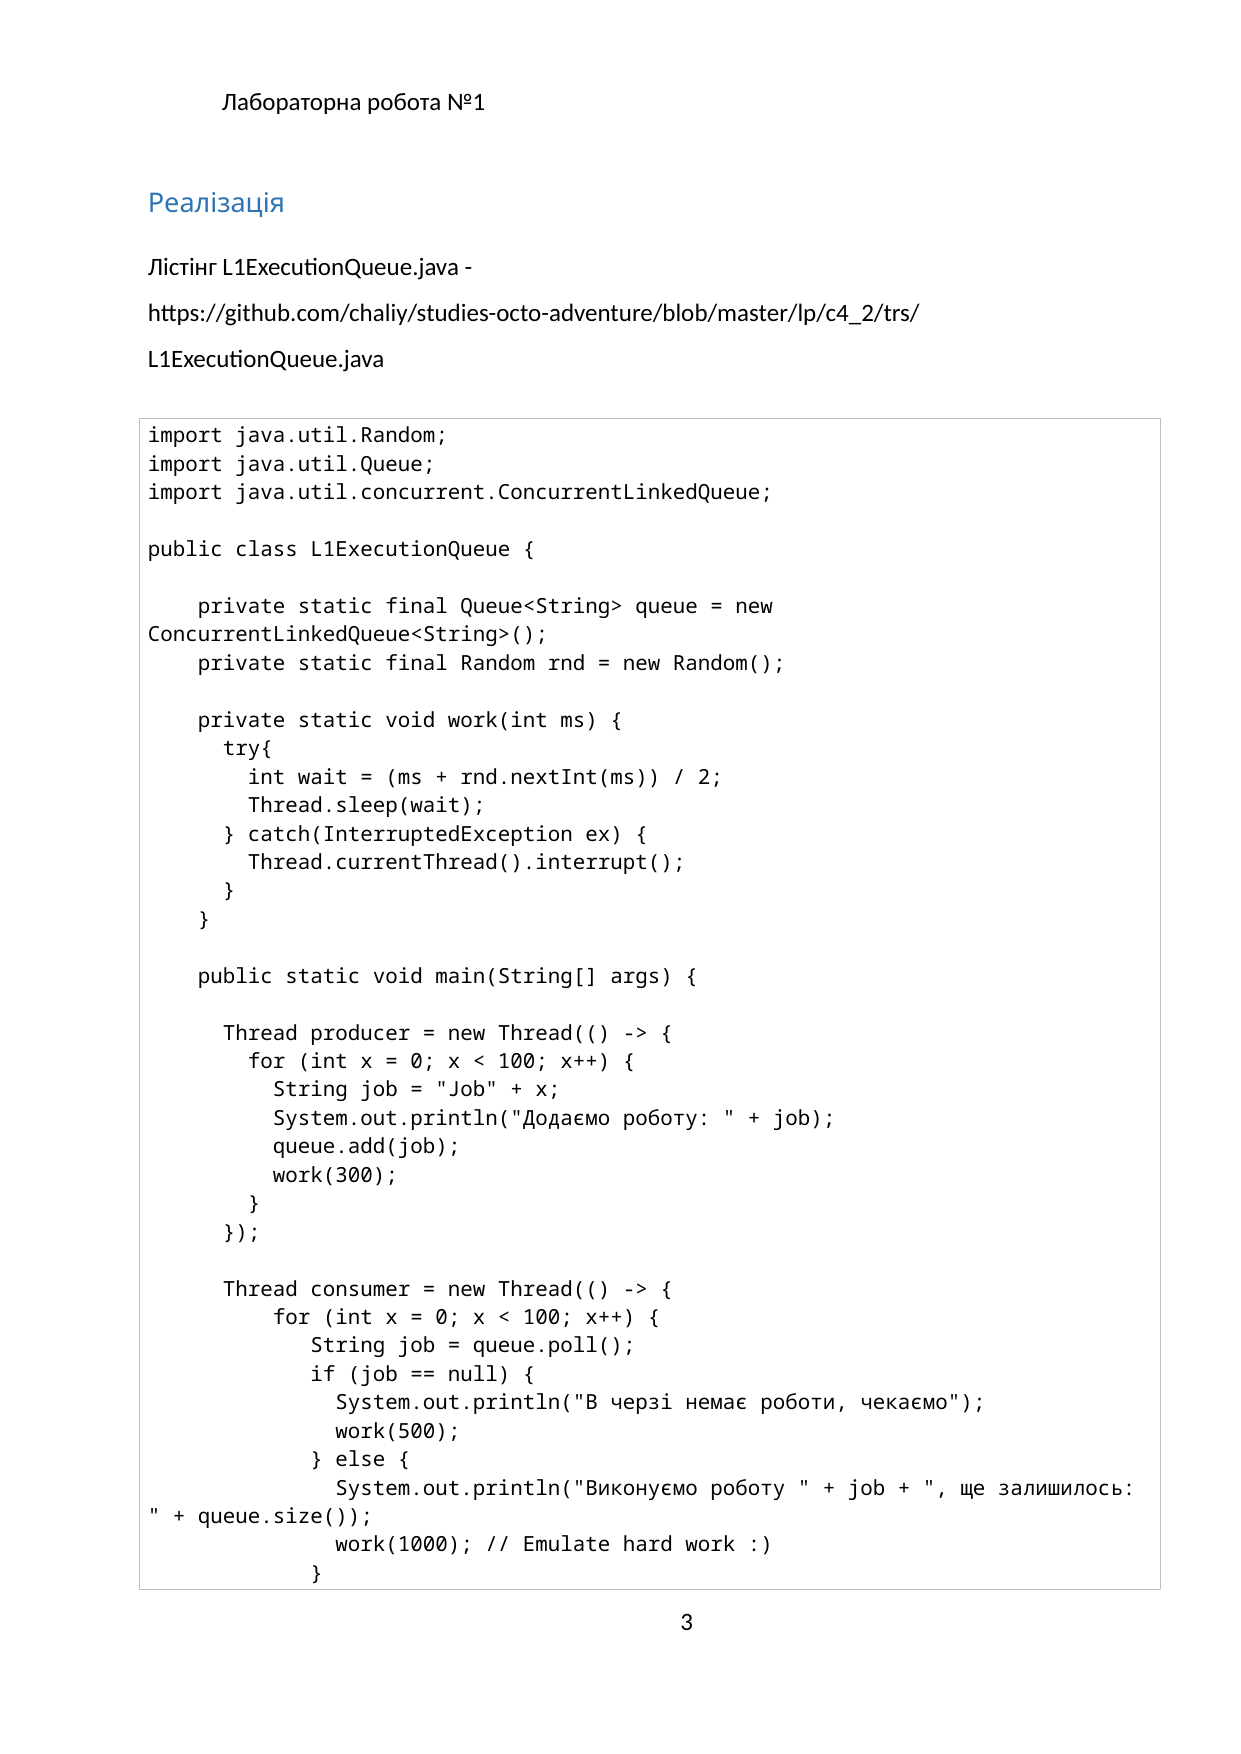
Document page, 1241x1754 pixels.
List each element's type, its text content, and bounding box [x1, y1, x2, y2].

text } [148, 876, 1152, 904]
text Thread consumer = new Thread(() -> { [148, 1274, 1152, 1302]
text Thread producer = new Thread(() -> { [148, 1018, 1152, 1046]
text } [148, 1188, 1152, 1217]
text System.out.println("Додаємо роботу: " + job); [148, 1103, 1152, 1131]
text }); [148, 1217, 1152, 1245]
text public static void main(String[] args) { [148, 961, 1152, 989]
text for (int x = 0; x < 100; x++) { [148, 1302, 1152, 1331]
text int wait = (ms + rnd.nextInt(ms)) / 2; [148, 762, 1152, 790]
text Лістінг L1ExecutionQueue.java - https://github.com/chaliy/studies-octo-adventure/blob/master/lp/c4_2/trs/L1ExecutionQueue.java [148, 252, 1152, 373]
subtitle Реалізація [148, 184, 1152, 221]
text private static final Random rnd = new Random(); [148, 648, 1152, 676]
text private static void work(int ms) { [148, 705, 1152, 733]
text import java.util.concurrent.ConcurrentLinkedQueue; [148, 477, 1152, 506]
text try{ [148, 733, 1152, 762]
text } [148, 904, 1152, 932]
text for (int x = 0; x < 100; x++) { [148, 1046, 1152, 1074]
text Thread.currentThread().interrupt(); [148, 847, 1152, 876]
text if (job == null) { [148, 1359, 1152, 1387]
text } else { [148, 1444, 1152, 1473]
text String job = queue.poll(); [148, 1331, 1152, 1359]
text queue.add(job); [148, 1131, 1152, 1160]
text work(300); [148, 1160, 1152, 1188]
text } catch(InterruptedException ex) { [148, 819, 1152, 847]
text String job = "Job" + x; [148, 1074, 1152, 1103]
text import java.util.Random; [140, 419, 1160, 449]
text import java.util.Queue; [148, 449, 1152, 477]
text Thread.sleep(wait); [148, 790, 1152, 819]
text work(500); [148, 1416, 1152, 1444]
text System.out.println("В черзі немає роботи, чекаємо"); [148, 1387, 1152, 1416]
text public class L1ExecutionQueue { [148, 534, 1152, 563]
text System.out.println("Виконуємо роботу " + job + ", ще залишилось: " + queue.size()); [148, 1473, 1152, 1529]
text work(1000); // Emulate hard work :) [148, 1529, 1152, 1555]
text private static final Queue<String> queue = new ConcurrentLinkedQueue<String>(); [148, 591, 1152, 648]
text } [140, 1555, 1160, 1589]
